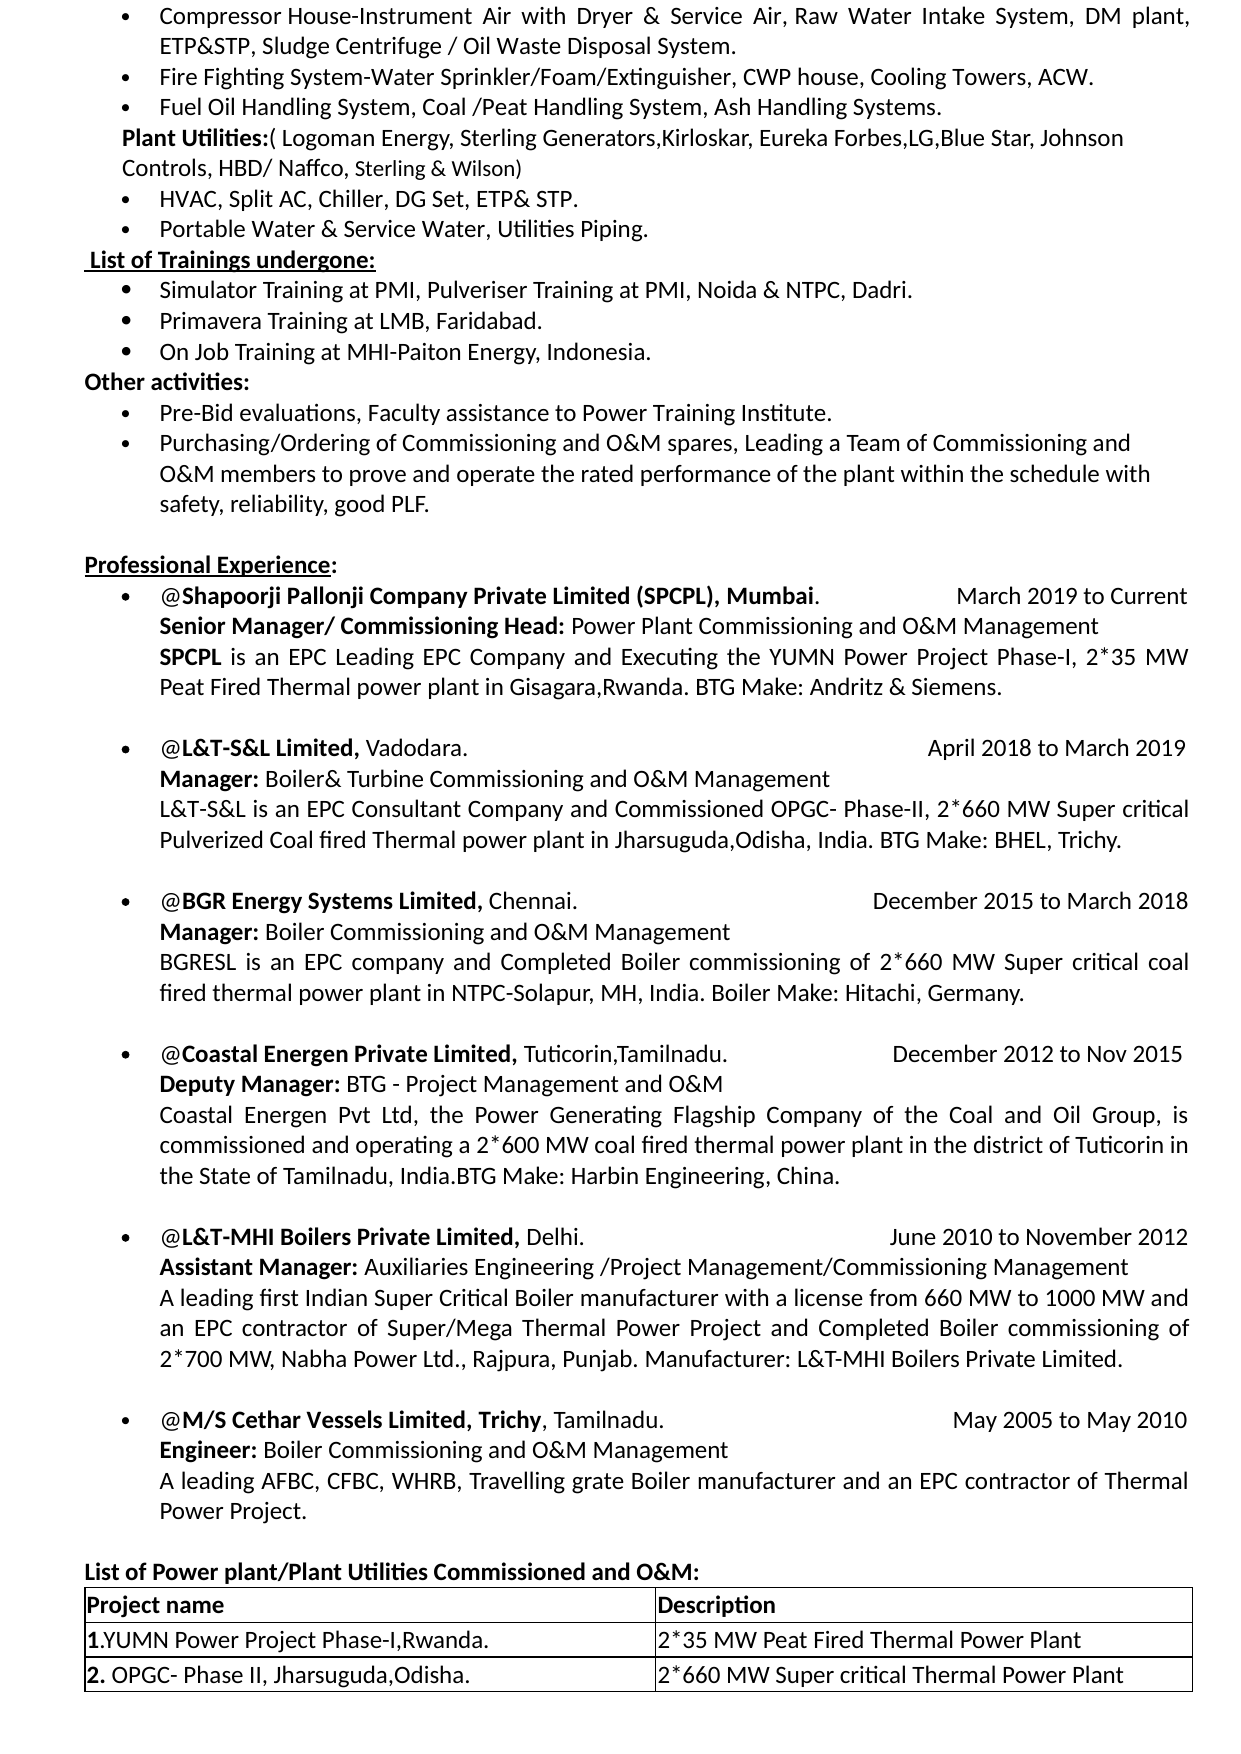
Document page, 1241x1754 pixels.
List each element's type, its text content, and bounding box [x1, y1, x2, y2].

list Pre-Bid evaluations, Faculty assistance to Power Training Institute. [122, 397, 1191, 427]
text Plant Utilities:( Logoman Energy, Sterling Generators,Kirloskar, Eureka Forbes,LG,Blue Star, Johnson Controls, HBD/ Naffco, Sterling & Wilson) [122, 122, 1191, 183]
table_cell 2. OPGC- Phase II, Jharsuguda,Odisha. [86, 1658, 655, 1691]
list @Coastal Energen Private Limited, Tuticorin,Tamilnadu. December 2012 to Nov 2015 [122, 1038, 1191, 1068]
text Professional Experience: [84, 549, 1191, 580]
list BGRESL is an EPC company and Completed Boiler commissioning of 2*660 MW Super critical coal fired thermal power plant in NTPC-Solapur, MH, India. Boiler Make: Hitachi, Germany. [159, 946, 1191, 1007]
text List of Trainings undergone: [84, 244, 1191, 275]
text Other activities: [84, 366, 1191, 397]
table_cell 1.YUMN Power Project Phase-I,Rwanda. [86, 1623, 655, 1656]
list Primavera Training at LMB, Faridabad. [122, 305, 1191, 336]
table_header Project name [86, 1588, 655, 1622]
list @L&T-S&L Limited, Vadodara. April 2018 to March 2019 [122, 732, 1191, 763]
list Engineer: Boiler Commissioning and O&M Management [159, 1434, 1191, 1465]
table_header Description [656, 1588, 1192, 1622]
list Simulator Training at PMI, Pulveriser Training at PMI, Noida & NTPC, Dadri. [122, 275, 1191, 305]
list Portable Water & Service Water, Utilities Piping. [122, 214, 1191, 244]
list HVAC, Split AC, Chiller, DG Set, ETP& STP. [122, 183, 1191, 214]
list Purchasing/Ordering of Commissioning and O&M spares, Leading a Team of Commissioning and O&M members to prove and operate the rated performance of the plant within the schedule with safety, reliability, good PLF. [122, 427, 1191, 519]
list On Job Training at MHI-Paiton Energy, Indonesia. [122, 336, 1191, 366]
list Assistant Manager: Auxiliaries Engineering /Project Management/Commissioning Management [159, 1251, 1191, 1282]
list Compressor House-Instrument Air with Dryer & Service Air, Raw Water Intake System, DM plant, ETP&STP, Sludge Centrifuge / Oil Waste Disposal System. [122, 0, 1191, 61]
list Fire Fighting System-Water Sprinkler/Foam/Extinguisher, CWP house, Cooling Towers, ACW. [122, 61, 1191, 92]
list A leading AFBC, CFBC, WHRB, Travelling grate Boiler manufacturer and an EPC contractor of Thermal Power Project. [159, 1465, 1191, 1526]
text List of Power plant/Plant Utilities Commissioned and O&M: [84, 1557, 1191, 1587]
list L&T-S&L is an EPC Consultant Company and Commissioned OPGC- Phase-II, 2*660 MW Super critical Pulverized Coal fired Thermal power plant in Jharsuguda,Odisha, India. BTG Make: BHEL, Trichy. [159, 793, 1191, 854]
list SPCPL is an EPC Leading EPC Company and Executing the YUMN Power Project Phase-I, 2*35 MW Peat Fired Thermal power plant in Gisagara,Rwanda. BTG Make: Andritz & Siemens. [159, 641, 1191, 702]
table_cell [656, 1658, 1192, 1691]
list @Shapoorji Pallonji Company Private Limited (SPCPL), Mumbai. March 2019 to Current [122, 580, 1191, 610]
table_cell 2*35 MW Peat Fired Thermal Power Plant [656, 1623, 1192, 1656]
list @L&T-MHI Boilers Private Limited, Delhi. June 2010 to November 2012 [122, 1221, 1191, 1251]
list @M/S Cethar Vessels Limited, Trichy, Tamilnadu. May 2005 to May 2010 [122, 1404, 1191, 1434]
list A leading first Indian Super Critical Boiler manufacturer with a license from 660 MW to 1000 MW and an EPC contractor of Super/Mega Thermal Power Project and Completed Boiler commissioning of 2*700 MW, Nabha Power Ltd., Rajpura, Punjab. Manufacturer: L&T-MHI Boilers Private Limited. [159, 1282, 1191, 1373]
list Manager: Boiler Commissioning and O&M Management [159, 916, 1191, 946]
list Manager: Boiler& Turbine Commissioning and O&M Management [159, 763, 1191, 793]
list Deputy Manager: BTG - Project Management and O&M [159, 1068, 1191, 1099]
list Senior Manager/ Commissioning Head: Power Plant Commissioning and O&M Management [159, 610, 1191, 641]
list Fuel Oil Handling System, Coal /Peat Handling System, Ash Handling Systems. [122, 92, 1191, 122]
list @BGR Energy Systems Limited, Chennai. December 2015 to March 2018 [122, 885, 1191, 916]
list Coastal Energen Pvt Ltd, the Power Generating Flagship Company of the Coal and Oil Group, is commissioned and operating a 2*600 MW coal fired thermal power plant in the district of Tuticorin in the State of Tamilnadu, India.BTG Make: Harbin Engineering, China. [159, 1099, 1191, 1190]
